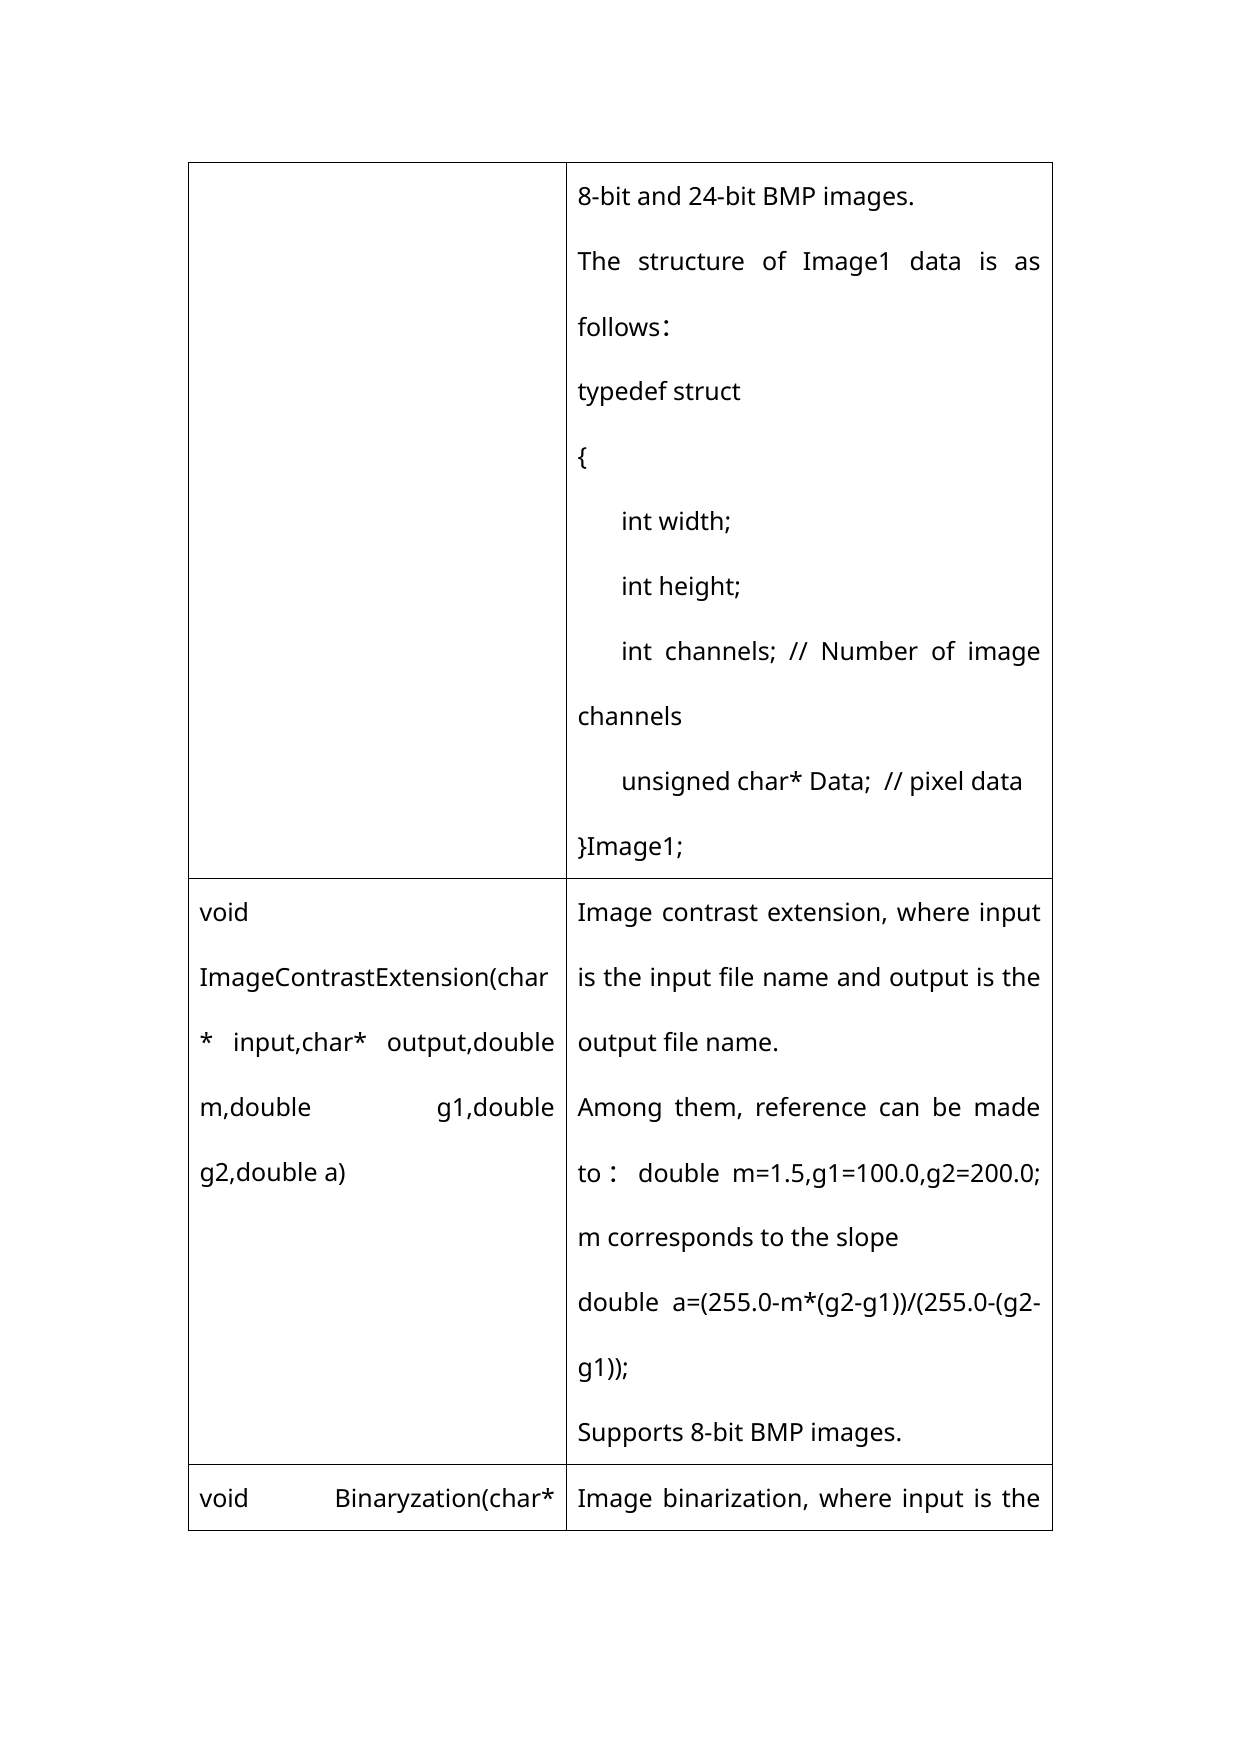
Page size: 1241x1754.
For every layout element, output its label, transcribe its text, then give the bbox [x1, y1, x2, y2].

table_cell Image contrast extension, where input is the input file name and output is the output file name. Among them, reference can be made to：double m=1.5,g1=100.0,g2=200.0; m corresponds to the slope double a=(255.0-m*(g2-g1))/(255.0-(g2-g1)); Supports 8-bit BMP images. [567, 879, 1052, 1464]
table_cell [567, 163, 1052, 878]
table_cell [189, 163, 566, 878]
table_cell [189, 1465, 566, 1530]
table_cell void ImageContrastExtension(char* input,char* output,double m,double g1,double g2,double a) [189, 879, 566, 1464]
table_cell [567, 1465, 1052, 1530]
